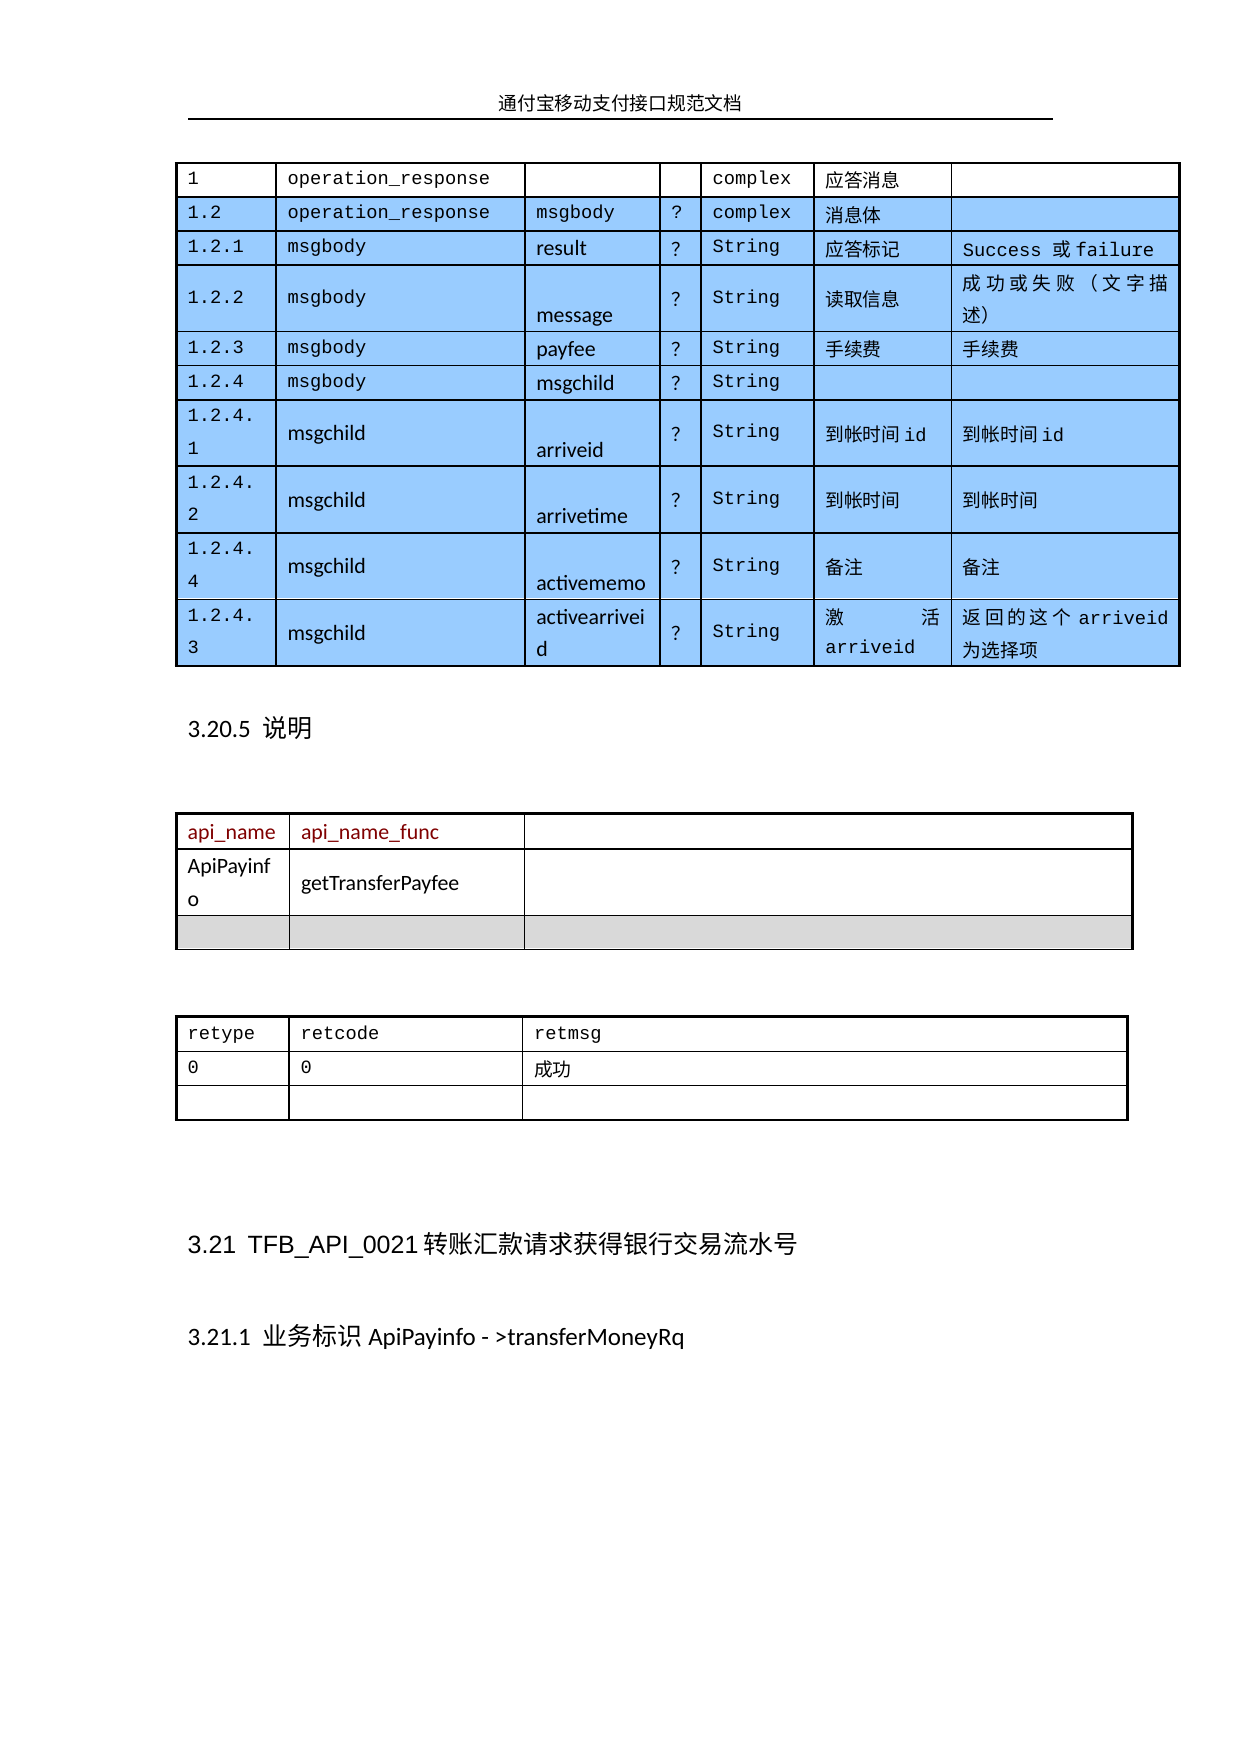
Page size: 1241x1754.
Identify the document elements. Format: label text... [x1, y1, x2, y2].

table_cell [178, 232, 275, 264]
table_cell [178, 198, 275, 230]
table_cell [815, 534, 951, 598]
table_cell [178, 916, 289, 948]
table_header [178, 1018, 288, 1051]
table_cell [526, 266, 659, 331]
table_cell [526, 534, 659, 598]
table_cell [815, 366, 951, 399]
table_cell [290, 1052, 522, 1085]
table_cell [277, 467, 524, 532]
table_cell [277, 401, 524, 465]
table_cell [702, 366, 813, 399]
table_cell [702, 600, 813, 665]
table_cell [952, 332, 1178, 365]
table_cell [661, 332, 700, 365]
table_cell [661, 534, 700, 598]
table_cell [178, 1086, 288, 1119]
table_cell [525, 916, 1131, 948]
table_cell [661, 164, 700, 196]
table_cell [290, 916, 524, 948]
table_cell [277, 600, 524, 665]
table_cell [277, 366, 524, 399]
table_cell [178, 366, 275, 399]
subtitle TFB_API_0021转账汇款请求获得银行交易流水号 [187, 1210, 1053, 1275]
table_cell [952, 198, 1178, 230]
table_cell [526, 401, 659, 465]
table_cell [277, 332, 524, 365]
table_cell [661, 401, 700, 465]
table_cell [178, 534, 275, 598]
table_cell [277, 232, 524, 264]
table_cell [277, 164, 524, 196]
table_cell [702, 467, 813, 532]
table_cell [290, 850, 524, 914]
subtitle 说明 [187, 694, 1053, 759]
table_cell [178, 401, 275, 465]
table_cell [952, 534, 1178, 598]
subtitle 业务标识 ApiPayinfo - >transferMoneyRq [187, 1302, 1053, 1367]
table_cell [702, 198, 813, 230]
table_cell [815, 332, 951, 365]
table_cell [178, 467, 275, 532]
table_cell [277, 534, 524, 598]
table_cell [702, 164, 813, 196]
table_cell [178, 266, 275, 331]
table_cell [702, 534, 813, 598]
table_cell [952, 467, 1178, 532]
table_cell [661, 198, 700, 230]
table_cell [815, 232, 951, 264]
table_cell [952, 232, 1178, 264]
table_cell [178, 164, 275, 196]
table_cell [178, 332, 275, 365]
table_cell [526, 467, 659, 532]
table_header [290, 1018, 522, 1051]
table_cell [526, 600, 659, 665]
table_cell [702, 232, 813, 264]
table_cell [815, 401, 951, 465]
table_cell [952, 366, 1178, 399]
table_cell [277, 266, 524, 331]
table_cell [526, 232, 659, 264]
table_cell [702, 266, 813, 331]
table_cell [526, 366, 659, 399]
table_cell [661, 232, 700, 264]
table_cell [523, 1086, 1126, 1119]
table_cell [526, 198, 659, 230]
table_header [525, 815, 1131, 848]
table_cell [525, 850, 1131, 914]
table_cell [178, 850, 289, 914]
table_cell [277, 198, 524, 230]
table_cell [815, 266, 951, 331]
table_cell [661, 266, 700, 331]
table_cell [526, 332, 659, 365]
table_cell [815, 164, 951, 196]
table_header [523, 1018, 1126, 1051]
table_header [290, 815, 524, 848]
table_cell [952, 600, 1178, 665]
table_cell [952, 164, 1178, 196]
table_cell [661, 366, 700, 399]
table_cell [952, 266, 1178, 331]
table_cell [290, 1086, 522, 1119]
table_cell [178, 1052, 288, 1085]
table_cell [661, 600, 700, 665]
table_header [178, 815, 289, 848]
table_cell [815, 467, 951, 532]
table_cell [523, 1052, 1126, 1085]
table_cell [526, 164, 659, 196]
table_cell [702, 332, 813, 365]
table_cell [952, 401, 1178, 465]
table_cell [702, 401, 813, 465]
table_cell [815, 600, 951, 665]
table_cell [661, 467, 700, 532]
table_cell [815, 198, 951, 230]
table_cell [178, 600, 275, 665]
